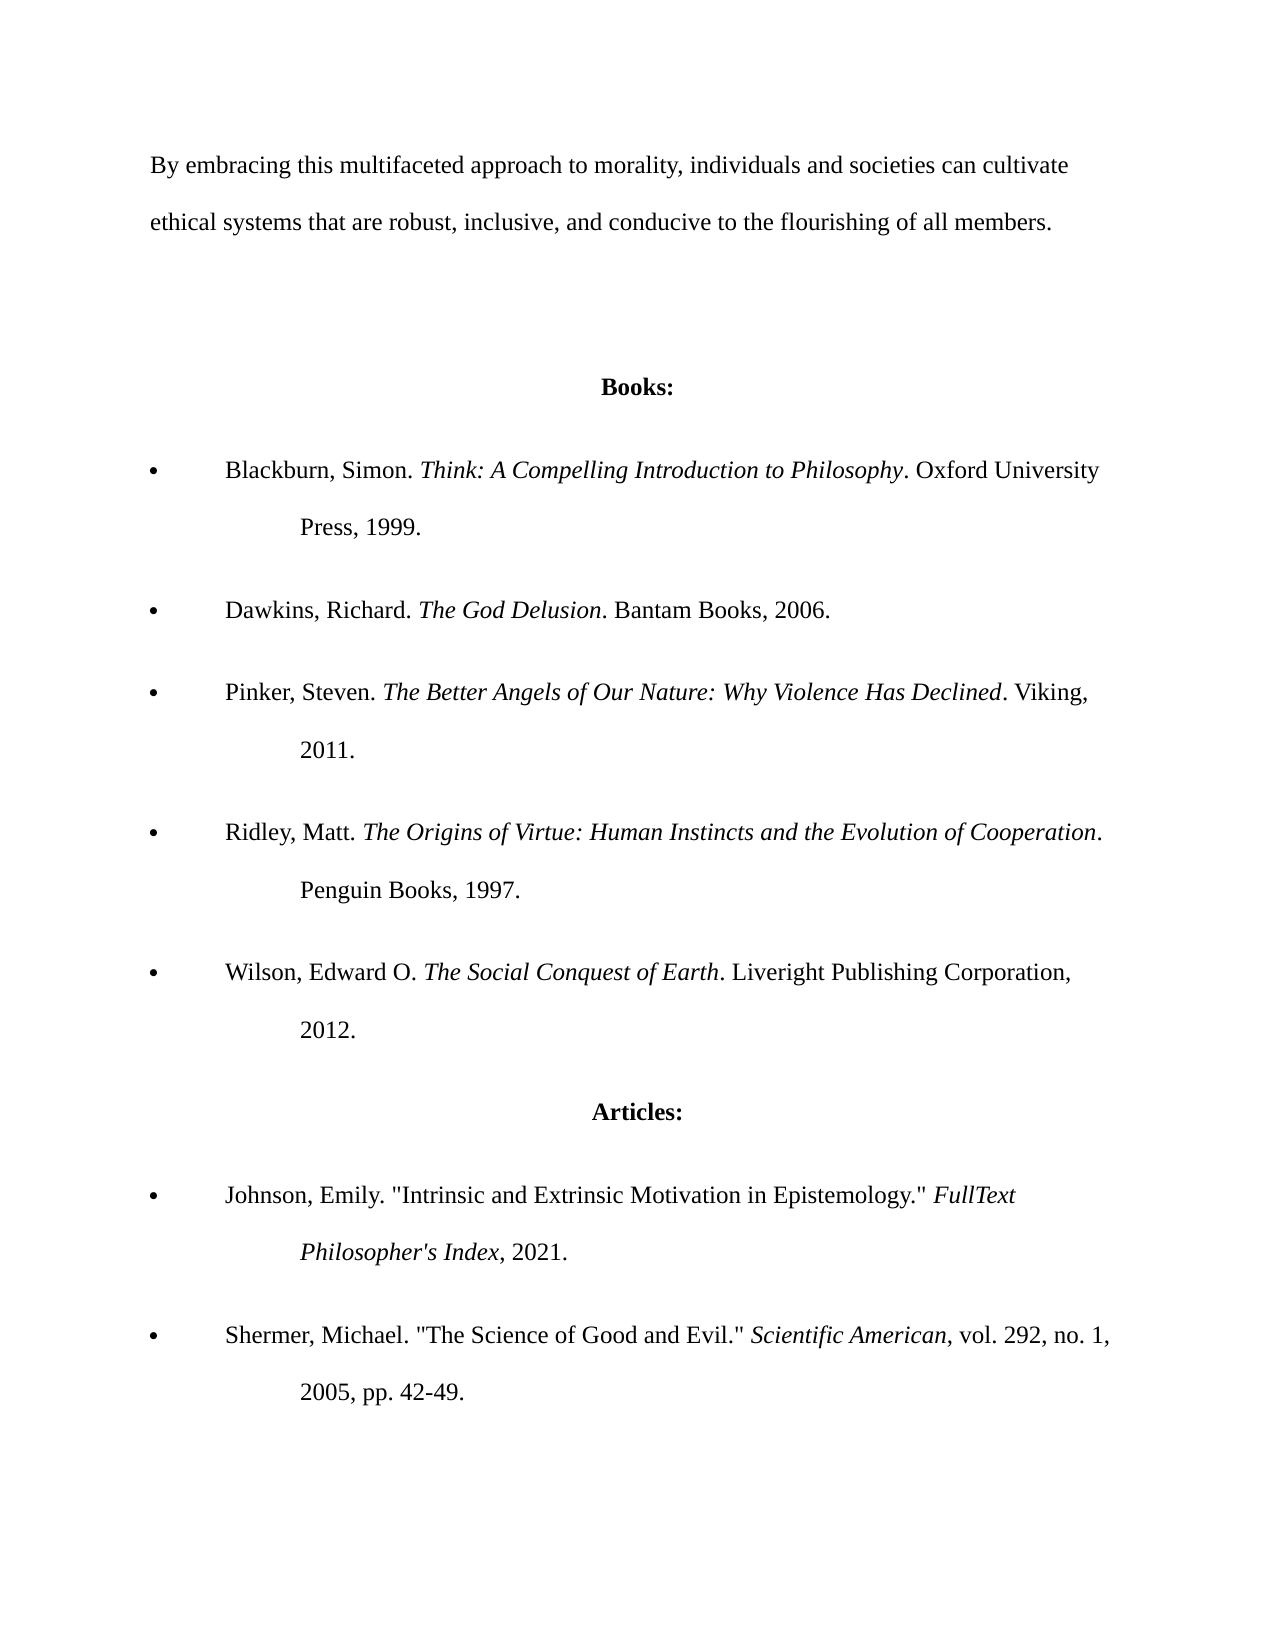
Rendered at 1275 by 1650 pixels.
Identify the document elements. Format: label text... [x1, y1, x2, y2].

list Shermer, Michael. "The Science of Good and Evil." Scientific American, vol. 292, no. 1, 2005, pp. 42-49. [150, 1320, 1125, 1406]
list Dawkins, Richard. The God Delusion. Bantam Books, 2006. [150, 595, 1125, 624]
list Johnson, Emily. "Intrinsic and Extrinsic Motivation in Epistemology." FullText Philosopher's Index, 2021. [150, 1180, 1125, 1266]
list Pinker, Steven. The Better Angels of Our Nature: Why Violence Has Declined. Viking, 2011. [150, 677, 1125, 764]
list Wilson, Edward O. The Social Conquest of Earth. Liveright Publishing Corporation, 2012. [150, 957, 1125, 1044]
list Ridley, Matt. The Origins of Virtue: Human Instincts and the Evolution of Cooperation. Penguin Books, 1997. [150, 817, 1125, 904]
text Articles: [150, 1097, 1125, 1126]
text Books: [150, 372, 1125, 401]
list Blackburn, Simon. Think: A Compelling Introduction to Philosophy. Oxford University Press, 1999. [150, 455, 1125, 541]
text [150, 150, 1125, 236]
